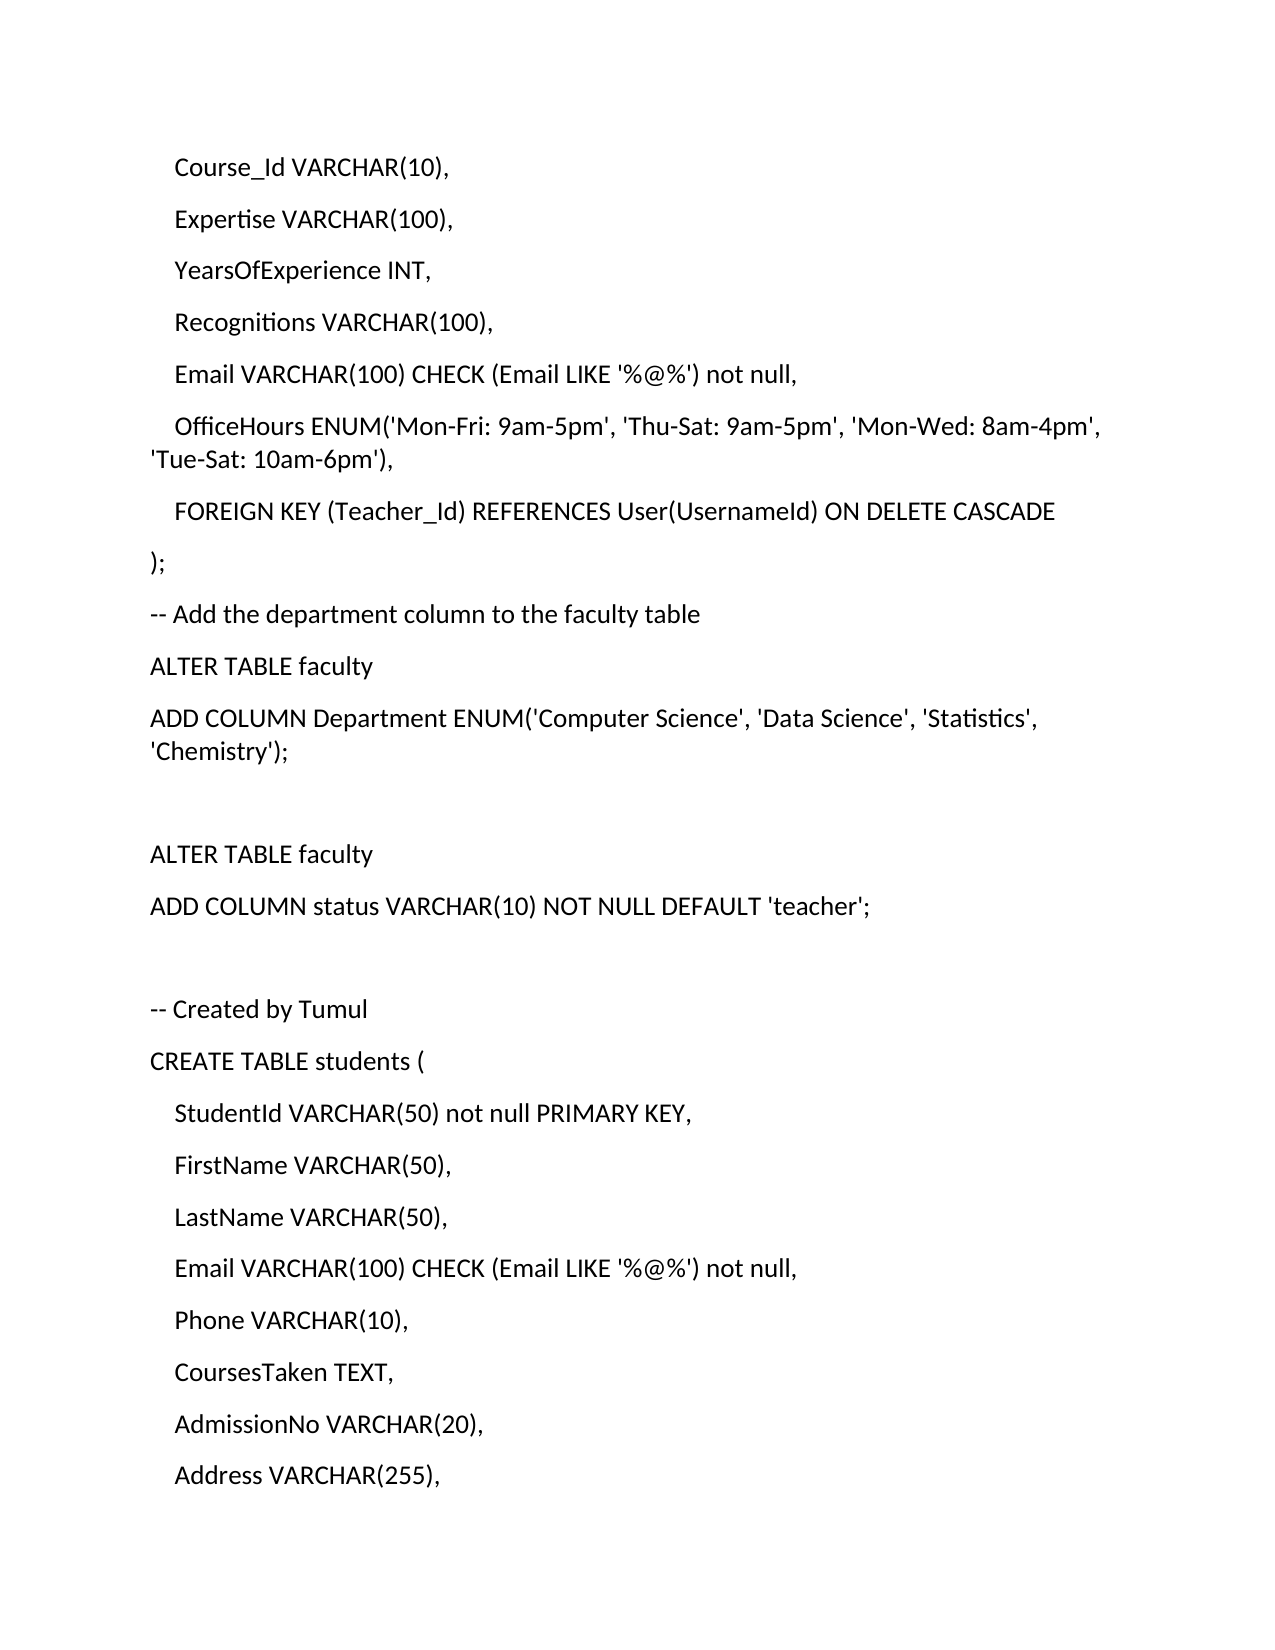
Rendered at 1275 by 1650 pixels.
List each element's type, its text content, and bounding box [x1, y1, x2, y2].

text FirstName VARCHAR(50), [150, 1148, 1125, 1181]
text ADD COLUMN status VARCHAR(10) NOT NULL DEFAULT 'teacher'; [150, 889, 1125, 922]
text Recognitions VARCHAR(100), [150, 305, 1125, 338]
text Email VARCHAR(100) CHECK (Email LIKE '%@%') not null, [150, 357, 1125, 390]
text AdmissionNo VARCHAR(20), [150, 1407, 1125, 1440]
text -- Created by Tumul [150, 993, 1125, 1026]
text Expertise VARCHAR(100), [150, 202, 1125, 235]
text ); [150, 545, 1125, 578]
text ADD COLUMN Department ENUM('Computer Science', 'Data Science', 'Statistics', 'Chemistry'); [150, 701, 1125, 767]
text StudentId VARCHAR(50) not null PRIMARY KEY, [150, 1096, 1125, 1129]
text CoursesTaken TEXT, [150, 1355, 1125, 1388]
text Phone VARCHAR(10), [150, 1303, 1125, 1336]
text FOREIGN KEY (Teacher_Id) REFERENCES User(UsernameId) ON DELETE CASCADE [150, 494, 1125, 527]
text ALTER TABLE faculty [150, 649, 1125, 682]
text Email VARCHAR(100) CHECK (Email LIKE '%@%') not null, [150, 1251, 1125, 1284]
text CREATE TABLE students ( [150, 1044, 1125, 1077]
text OfficeHours ENUM('Mon-Fri: 9am-5pm', 'Thu-Sat: 9am-5pm', 'Mon-Wed: 8am-4pm', 'Tue-Sat: 10am-6pm'), [150, 409, 1125, 475]
text -- Add the department column to the faculty table [150, 597, 1125, 630]
text ALTER TABLE faculty [150, 837, 1125, 870]
text Address VARCHAR(255), [150, 1458, 1125, 1492]
text LastName VARCHAR(50), [150, 1200, 1125, 1233]
text YearsOfExperience INT, [150, 253, 1125, 287]
text Course_Id VARCHAR(10), [150, 150, 1125, 183]
